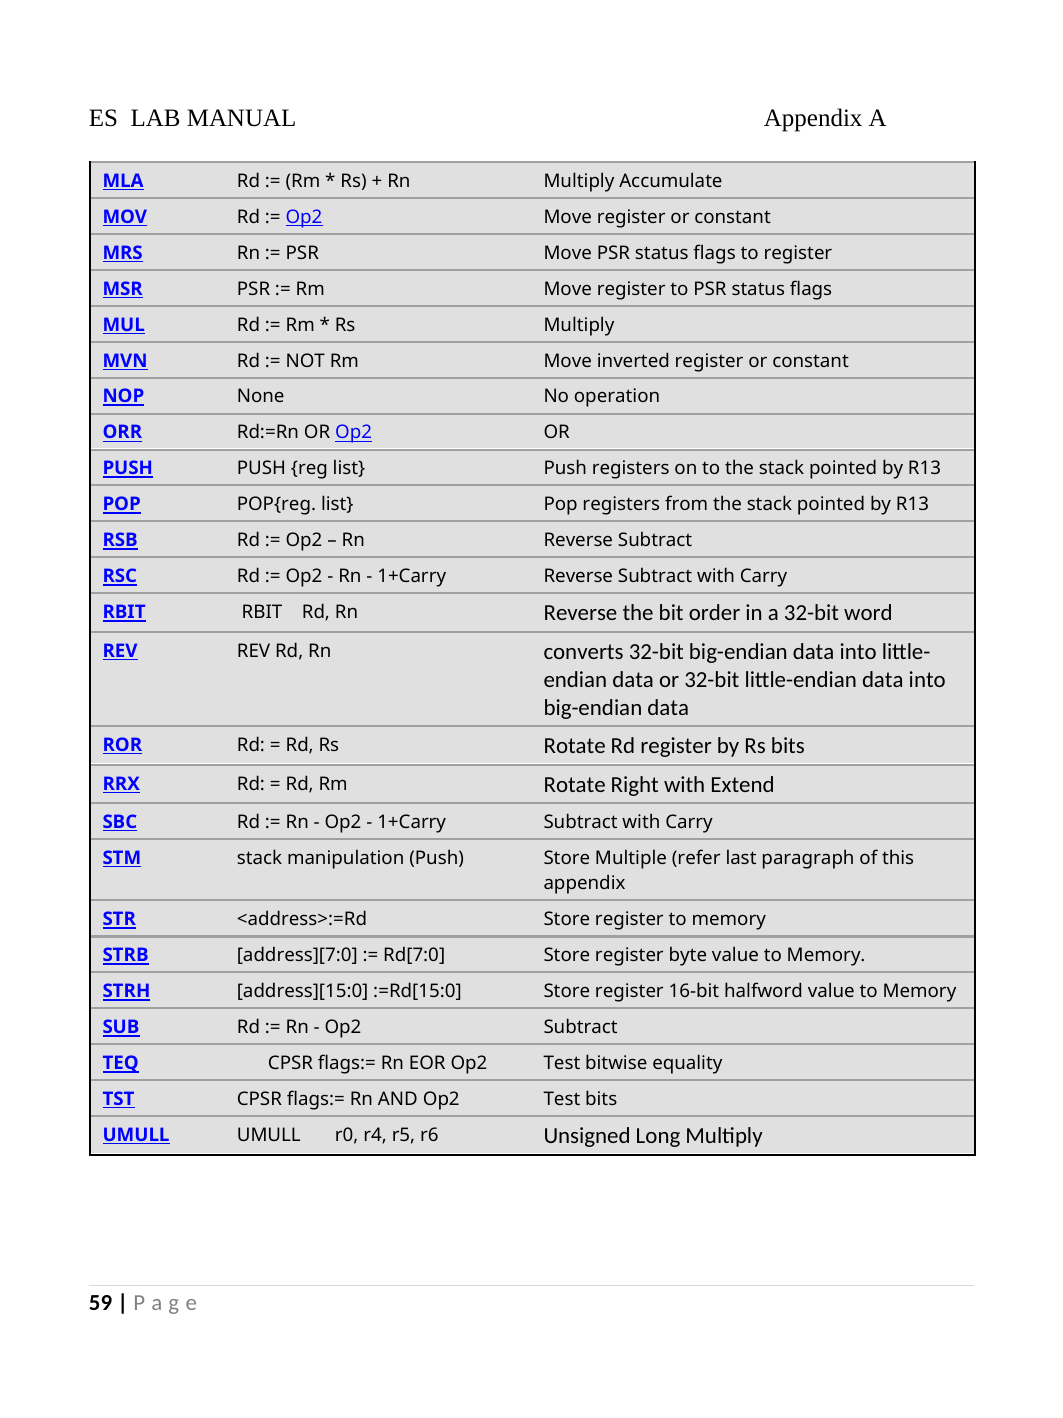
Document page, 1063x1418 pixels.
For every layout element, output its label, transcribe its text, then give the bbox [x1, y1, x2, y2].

table_cell MVN [91, 343, 224, 377]
table_cell Move register or constant [531, 199, 974, 233]
table_cell ROR [91, 727, 224, 763]
table_cell STRH [91, 973, 224, 1007]
table_cell ORR [91, 415, 224, 448]
table_cell STR [91, 901, 224, 935]
table_cell RBIT [91, 594, 224, 631]
table_cell Rd := NOT Rm [224, 343, 531, 377]
table_cell PUSH [91, 451, 224, 484]
table_cell MLA [91, 163, 224, 197]
table_cell MOV [91, 199, 224, 233]
table_cell Unsigned Long Multiply [531, 1117, 974, 1153]
table_cell RBIT Rd, Rn [224, 594, 531, 631]
table_cell RSB [91, 522, 224, 556]
table_cell MUL [91, 307, 224, 341]
table_cell Test bits [531, 1081, 974, 1115]
table_cell Subtract with Carry [531, 804, 974, 838]
table_cell Rd := Rn - Op2 - 1+Carry [224, 804, 531, 838]
table_cell RSC [91, 558, 224, 592]
table_cell converts 32-bit big-endian data into little-endian data or 32-bit little-endian data into big-endian data [531, 633, 974, 725]
table_cell Store register to memory [531, 901, 974, 935]
table_cell MRS [91, 235, 224, 269]
table_cell [address][7:0] := Rd[7:0] [224, 938, 531, 971]
table_cell PSR := Rm [224, 271, 531, 305]
table_cell Rd := Op2 [224, 199, 531, 233]
table_cell Multiply [531, 307, 974, 341]
table_cell Multiply Accumulate [531, 163, 974, 197]
table_cell Rd:=Rn OR Op2 [224, 415, 531, 448]
table_cell STM [91, 840, 224, 899]
table_cell Store Multiple (refer last paragraph of this appendix [531, 840, 974, 899]
table_cell Push registers on to the stack pointed by R13 [531, 451, 974, 484]
table_cell REV [91, 633, 224, 725]
table_cell Store register 16-bit halfword value to Memory [531, 973, 974, 1007]
table_cell TEQ [91, 1045, 224, 1079]
table_cell Rd: = Rd, Rm [224, 766, 531, 802]
table_cell Rd := Op2 - Rn - 1+Carry [224, 558, 531, 592]
table_cell [address][15:0] :=Rd[15:0] [224, 973, 531, 1007]
table_cell CPSR flags:= Rn EOR Op2 [224, 1045, 531, 1079]
table_cell Rd: = Rd, Rs [224, 727, 531, 763]
table_cell <address>:=Rd [224, 901, 531, 935]
table_cell Store register byte value to Memory. [531, 938, 974, 971]
table_cell Rd := Rm * Rs [224, 307, 531, 341]
table_cell Move PSR status flags to register [531, 235, 974, 269]
table_cell Rotate Right with Extend [531, 766, 974, 802]
table_cell SUB [91, 1009, 224, 1043]
table_cell Pop registers from the stack pointed by R13 [531, 486, 974, 520]
table_cell Rd := (Rm * Rs) + Rn [224, 163, 531, 197]
table_cell RRX [91, 766, 224, 802]
table_cell Rd := Rn - Op2 [224, 1009, 531, 1043]
table_cell REV Rd, Rn [224, 633, 531, 725]
table_cell Rd := Op2 – Rn [224, 522, 531, 556]
table_cell Test bitwise equality [531, 1045, 974, 1079]
table_cell PUSH {reg list} [224, 451, 531, 484]
table_cell Reverse Subtract with Carry [531, 558, 974, 592]
table_cell STRB [91, 938, 224, 971]
table_cell TST [91, 1081, 224, 1115]
table_cell stack manipulation (Push) [224, 840, 531, 899]
table_cell NOP [91, 379, 224, 412]
table_cell UMULL r0, r4, r5, r6 [224, 1117, 531, 1153]
table_cell Rn := PSR [224, 235, 531, 269]
table_cell Reverse Subtract [531, 522, 974, 556]
table_cell Move register to PSR status flags [531, 271, 974, 305]
table_cell Subtract [531, 1009, 974, 1043]
table_cell POP [91, 486, 224, 520]
table_cell Move inverted register or constant [531, 343, 974, 377]
table_cell CPSR flags:= Rn AND Op2 [224, 1081, 531, 1115]
table_cell MSR [91, 271, 224, 305]
table_cell No operation [531, 379, 974, 412]
table_cell POP{reg. list} [224, 486, 531, 520]
table_cell None [224, 379, 531, 412]
table_cell OR [531, 415, 974, 448]
table_cell Rotate Rd register by Rs bits [531, 727, 974, 763]
table_cell Reverse the bit order in a 32-bit word [531, 594, 974, 631]
table_cell UMULL [91, 1117, 224, 1153]
table_cell SBC [91, 804, 224, 838]
